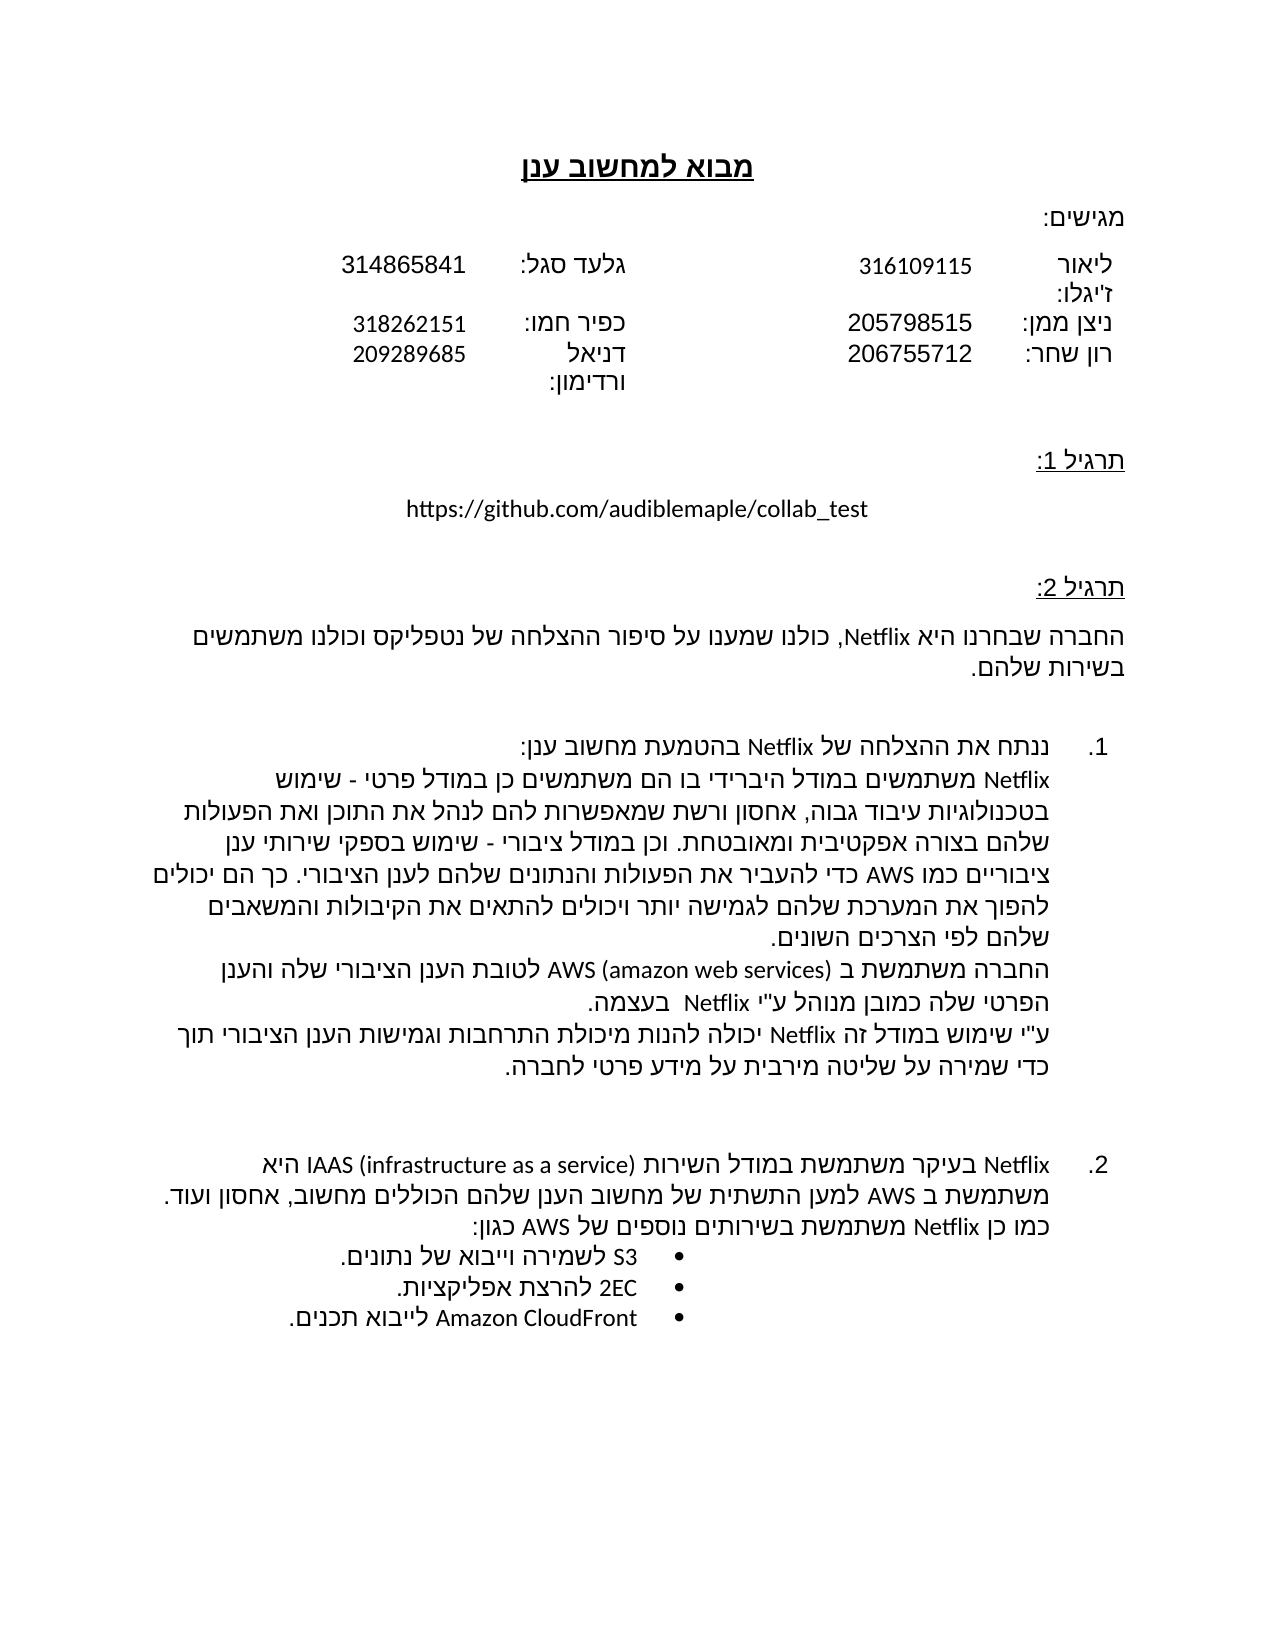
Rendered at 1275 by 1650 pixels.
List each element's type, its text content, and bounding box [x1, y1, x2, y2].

list Amazon CloudFront לייבוא תכנים. [150, 1302, 675, 1333]
list ננתח את ההצלחה של Netflix בהטמעת מחשוב ענן: Netflix משתמשים במודל היברידי בו הם משתמשים כן במודל פרטי - שימוש בטכנולוגיות עיבוד גבוה, אחסון ורשת שמאפשרות להם לנהל את התוכן ואת הפעולות שלהם בצורה אפקטיבית ומאובטחת. וכן במודל ציבורי - שימוש בספקי שירותי ענן ציבוריים כמו AWS כדי להעביר את הפעולות והנתונים שלהם לענן הציבורי. כך הם יכולים להפוך את המערכת שלהם לגמישה יותר ויכולים להתאים את הקיבולות והמשאבים שלהם לפי הצרכים השונים. החברה משתמשת ב AWS (amazon web services) לטובת הענן הציבורי שלה והענן הפרטי שלה כמובן מנוהל ע"י Netflix בעצמה. ע"י שימוש במודל זה Netflix יכולה להנות מיכולת התרחבות וגמישות הענן הציבורי תוך כדי שמירה על שליטה מירבית על מידע פרטי לחברה. [150, 731, 1087, 1081]
list 2EC להרצת אפליקציות. [150, 1272, 675, 1302]
text https://github.com/audiblemaple/collab_test [150, 493, 1125, 554]
table_header 316109115 [637, 251, 984, 308]
text תרגיל 2: [150, 573, 1125, 602]
table_cell רון שחר: [984, 339, 1124, 396]
table_cell 209289685 [150, 339, 478, 396]
table_cell 318262151 [150, 308, 478, 338]
text מבוא למחשוב ענן [150, 150, 1125, 183]
list Netflix בעיקר משתמשת במודל השירות IAAS (infrastructure as a service) היא משתמשת ב AWS למען התשתית של מחשוב הענן שלהם הכוללים מחשוב, אחסון ועוד. כמו כן Netflix משתמשת בשירותים נוספים של AWS כגון: [150, 1150, 1087, 1241]
table_header ליאור ז'יגלו: [984, 251, 1124, 308]
table_cell 206755712 [637, 339, 984, 396]
list S3 לשמירה וייבוא של נתונים. [150, 1241, 675, 1272]
table_cell כפיר חמו: [478, 308, 637, 338]
table_header גלעד סגל: [478, 251, 637, 308]
table_cell ניצן ממן: [984, 308, 1124, 338]
table_cell 205798515 [637, 308, 984, 338]
table_cell דניאל ורדימון: [478, 339, 637, 396]
text מגישים: [150, 203, 1125, 232]
text החברה שבחרנו היא Netflix, כולנו שמענו על סיפור ההצלחה של נטפליקס וכולנו משתמשים בשירות שלהם. [150, 621, 1125, 712]
table_header 314865841 [150, 251, 478, 308]
text תרגיל 1: [150, 446, 1125, 474]
